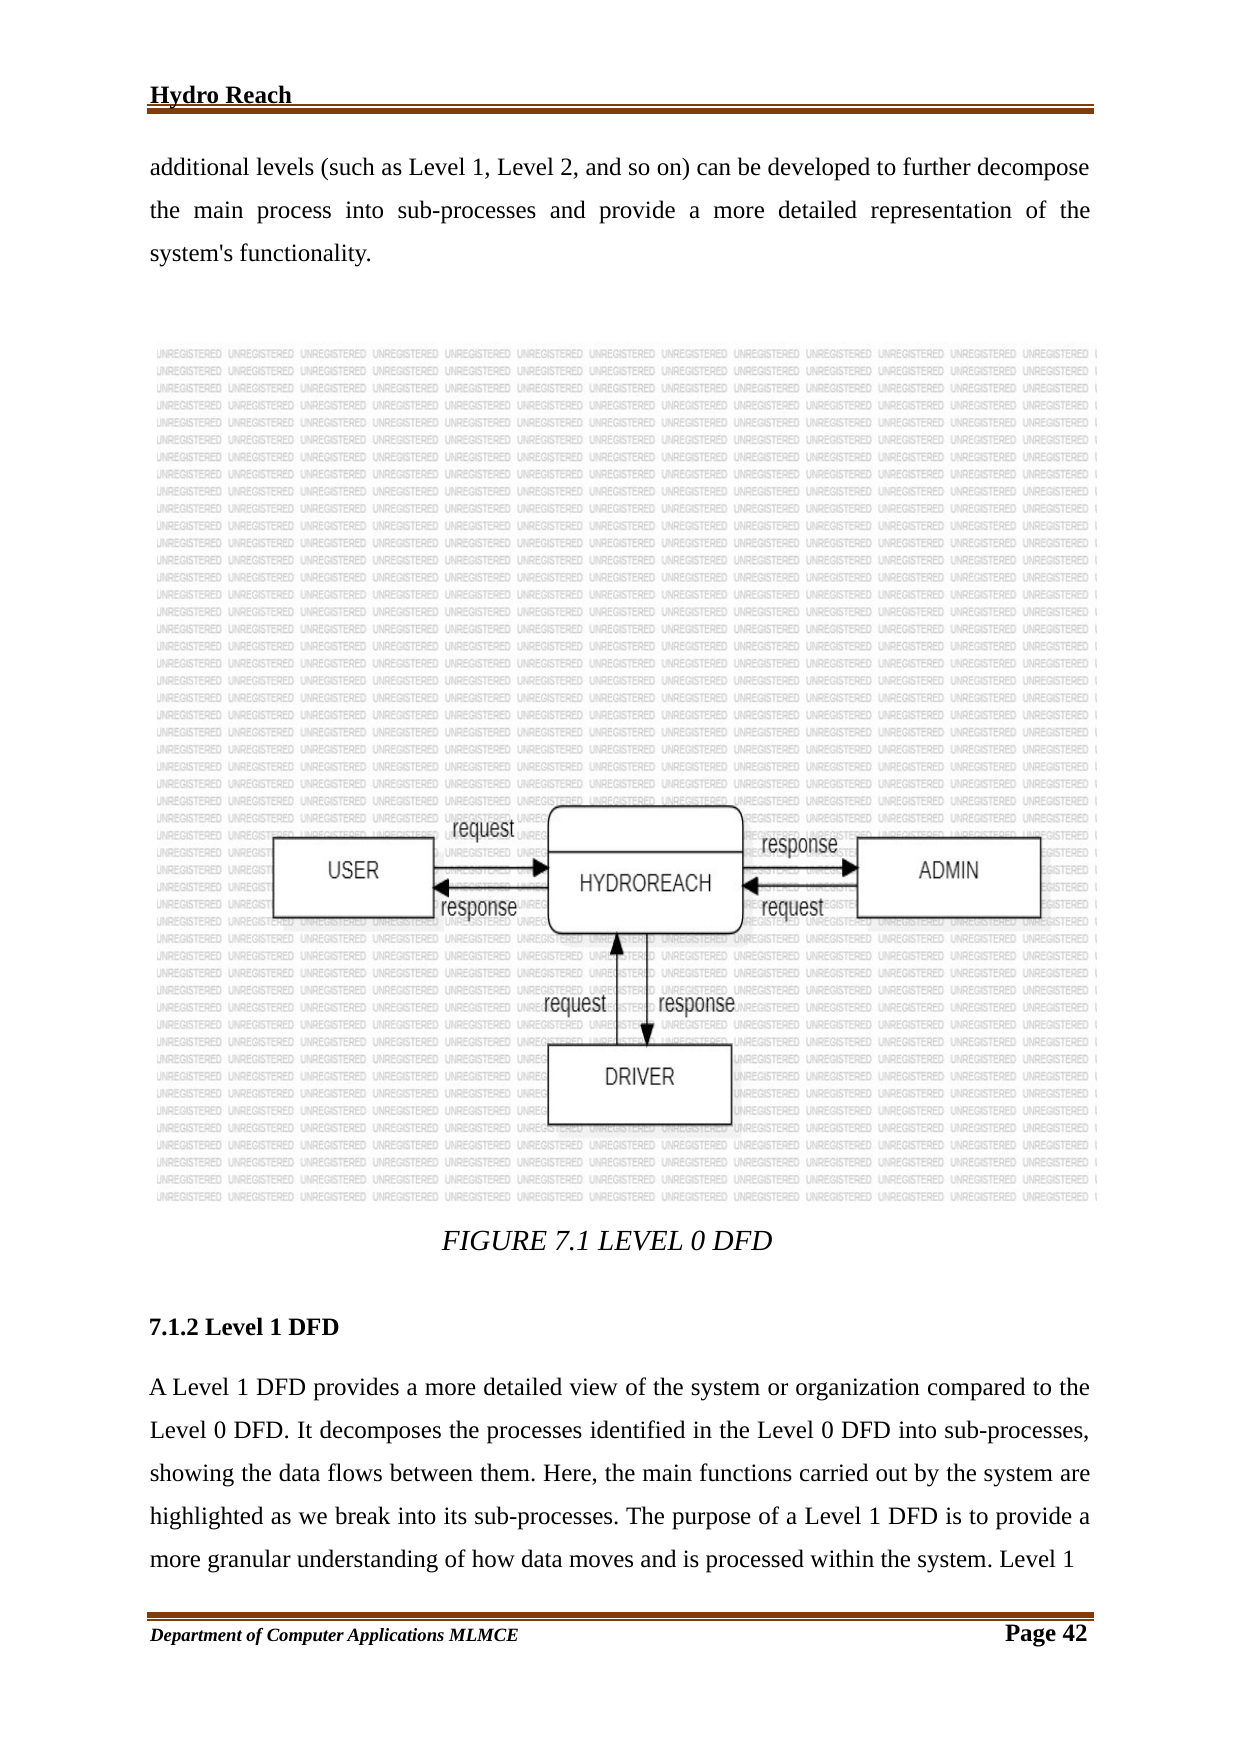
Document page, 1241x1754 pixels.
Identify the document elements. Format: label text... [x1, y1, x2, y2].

text A Level 1 DFD provides a more detailed view of the system or organization compared to the Level 0 DFD. It decomposes the processes identified in the Level 0 DFD into sub-processes, showing the data flows between them. Here, the main functions carried out by the system are highlighted as we break into its sub-processes. The purpose of a Level 1 DFD is to provide a more granular understanding of how data moves and is processed within the system. Level 1 [148, 1372, 1091, 1573]
text FIGURE 7.1 LEVEL 0 DFD [150, 1223, 1240, 1257]
picture [156, 341, 1097, 1204]
subtitle 7.1.2 Level 1 DFD [148, 1312, 1240, 1341]
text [148, 152, 1091, 267]
